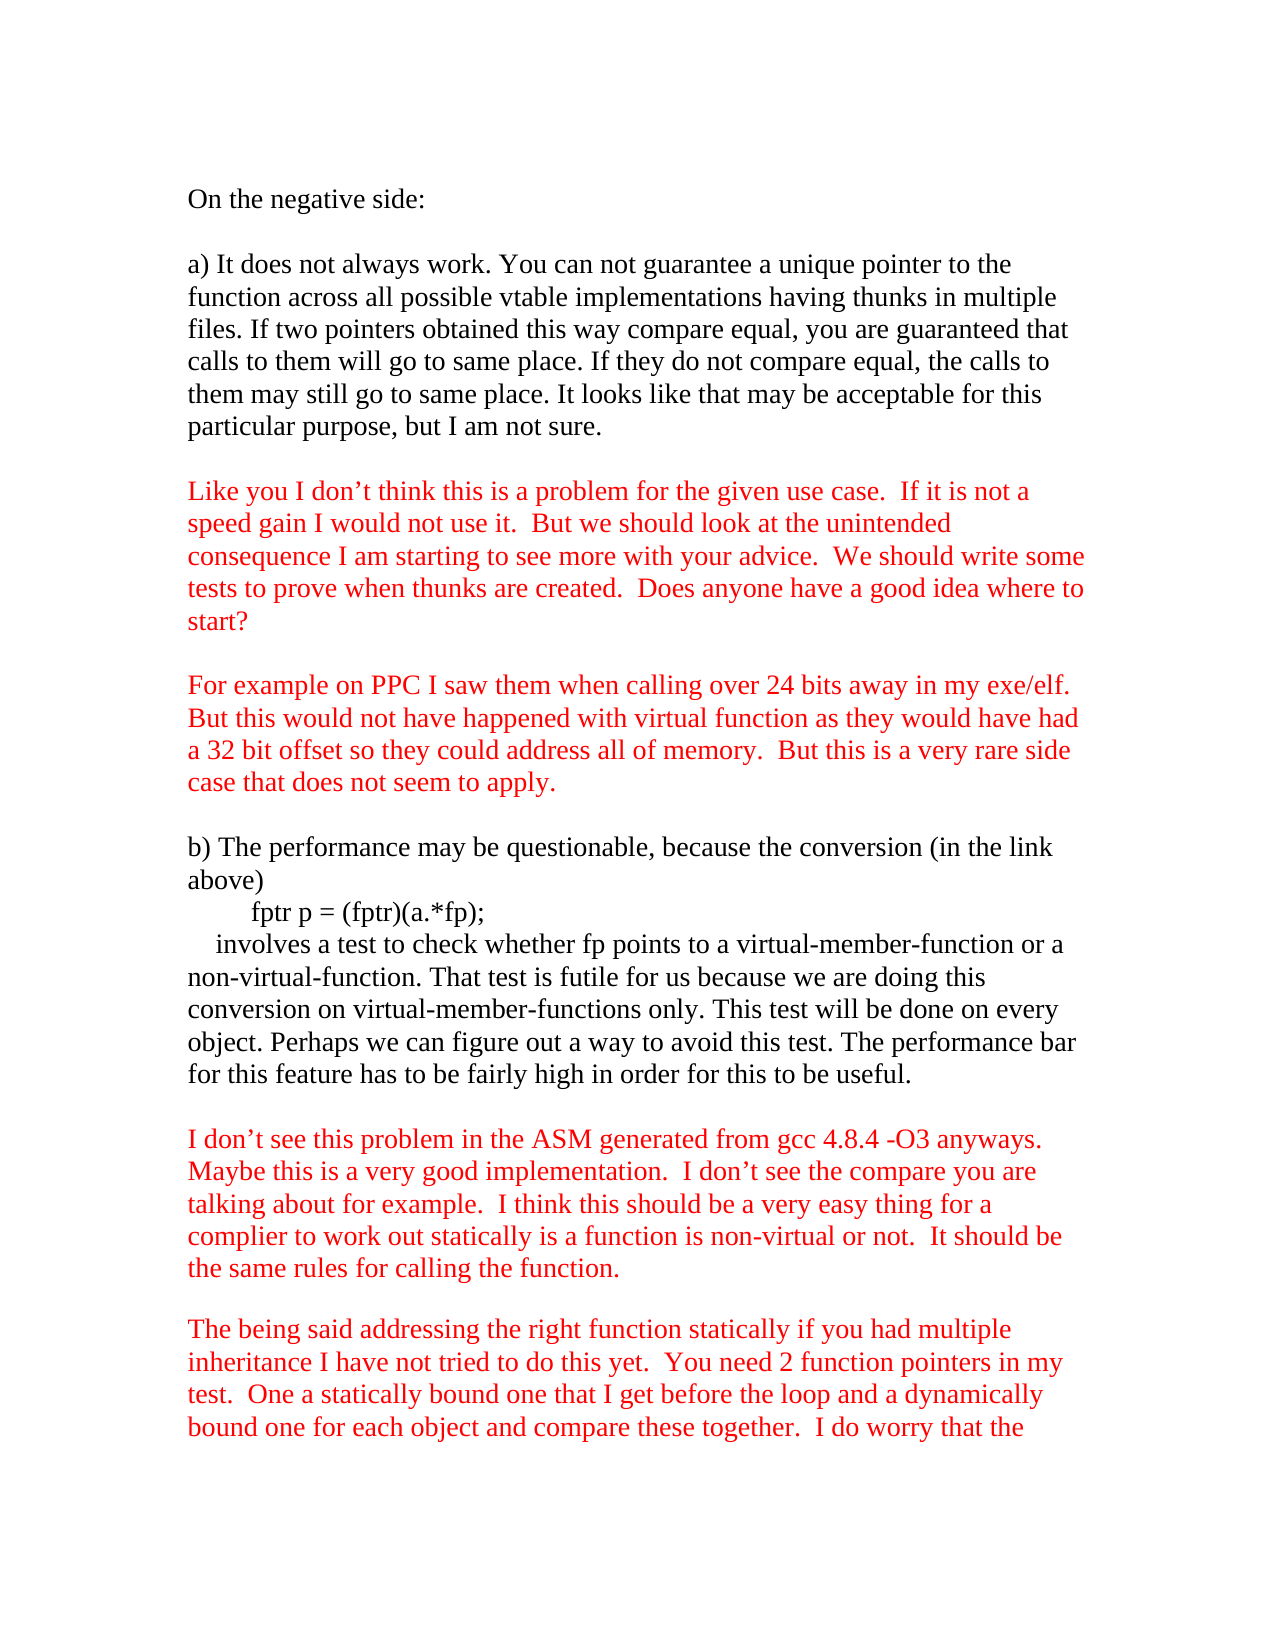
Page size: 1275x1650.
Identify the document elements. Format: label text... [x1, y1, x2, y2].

text For example on PPC I saw them when calling over 24 bits away in my exe/elf. But this would not have happened with virtual function as they would have had a 32 bit offset so they could address all of memory. But this is a very rare side case that does not seem to apply. [187, 668, 1087, 798]
text On the negative side: [187, 182, 1087, 215]
text b) The performance may be questionable, because the conversion (in the link above) [187, 830, 1087, 895]
text fptr p = (fptr)(a.*fp); [187, 895, 1087, 927]
text a) It does not always work. You can not guarantee a unique pointer to the function across all possible vtable implementations having thunks in multiple files. If two pointers obtained this way compare equal, you are guaranteed that calls to them will go to same place. If they do not compare equal, the calls to them may still go to same place. It looks like that may be acceptable for this particular purpose, but I am not sure. [187, 247, 1087, 442]
text Like you I don’t think this is a problem for the given use case. If it is not a speed gain I would not use it. But we should look at the unintended consequence I am starting to see more with your advice. We should write some tests to prove when thunks are created. Does anyone have a good idea where to start? [187, 474, 1087, 636]
text I don’t see this problem in the ASM generated from gcc 4.8.4 -O3 anyways. Maybe this is a very good implementation. I don’t see the compare you are talking about for example. I think this should be a very easy thing for a complier to work out statically is a function is non-virtual or not. It should be the same rules for calling the function. [187, 1122, 1087, 1284]
text involves a test to check whether fp points to a virtual-member-function or a non-virtual-function. That test is futile for us because we are doing this conversion on virtual-member-functions only. This test will be done on every object. Perhaps we can figure out a way to avoid this test. The performance bar for this feature has to be fairly high in order for this to be useful. [187, 927, 1087, 1089]
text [187, 1313, 1087, 1442]
